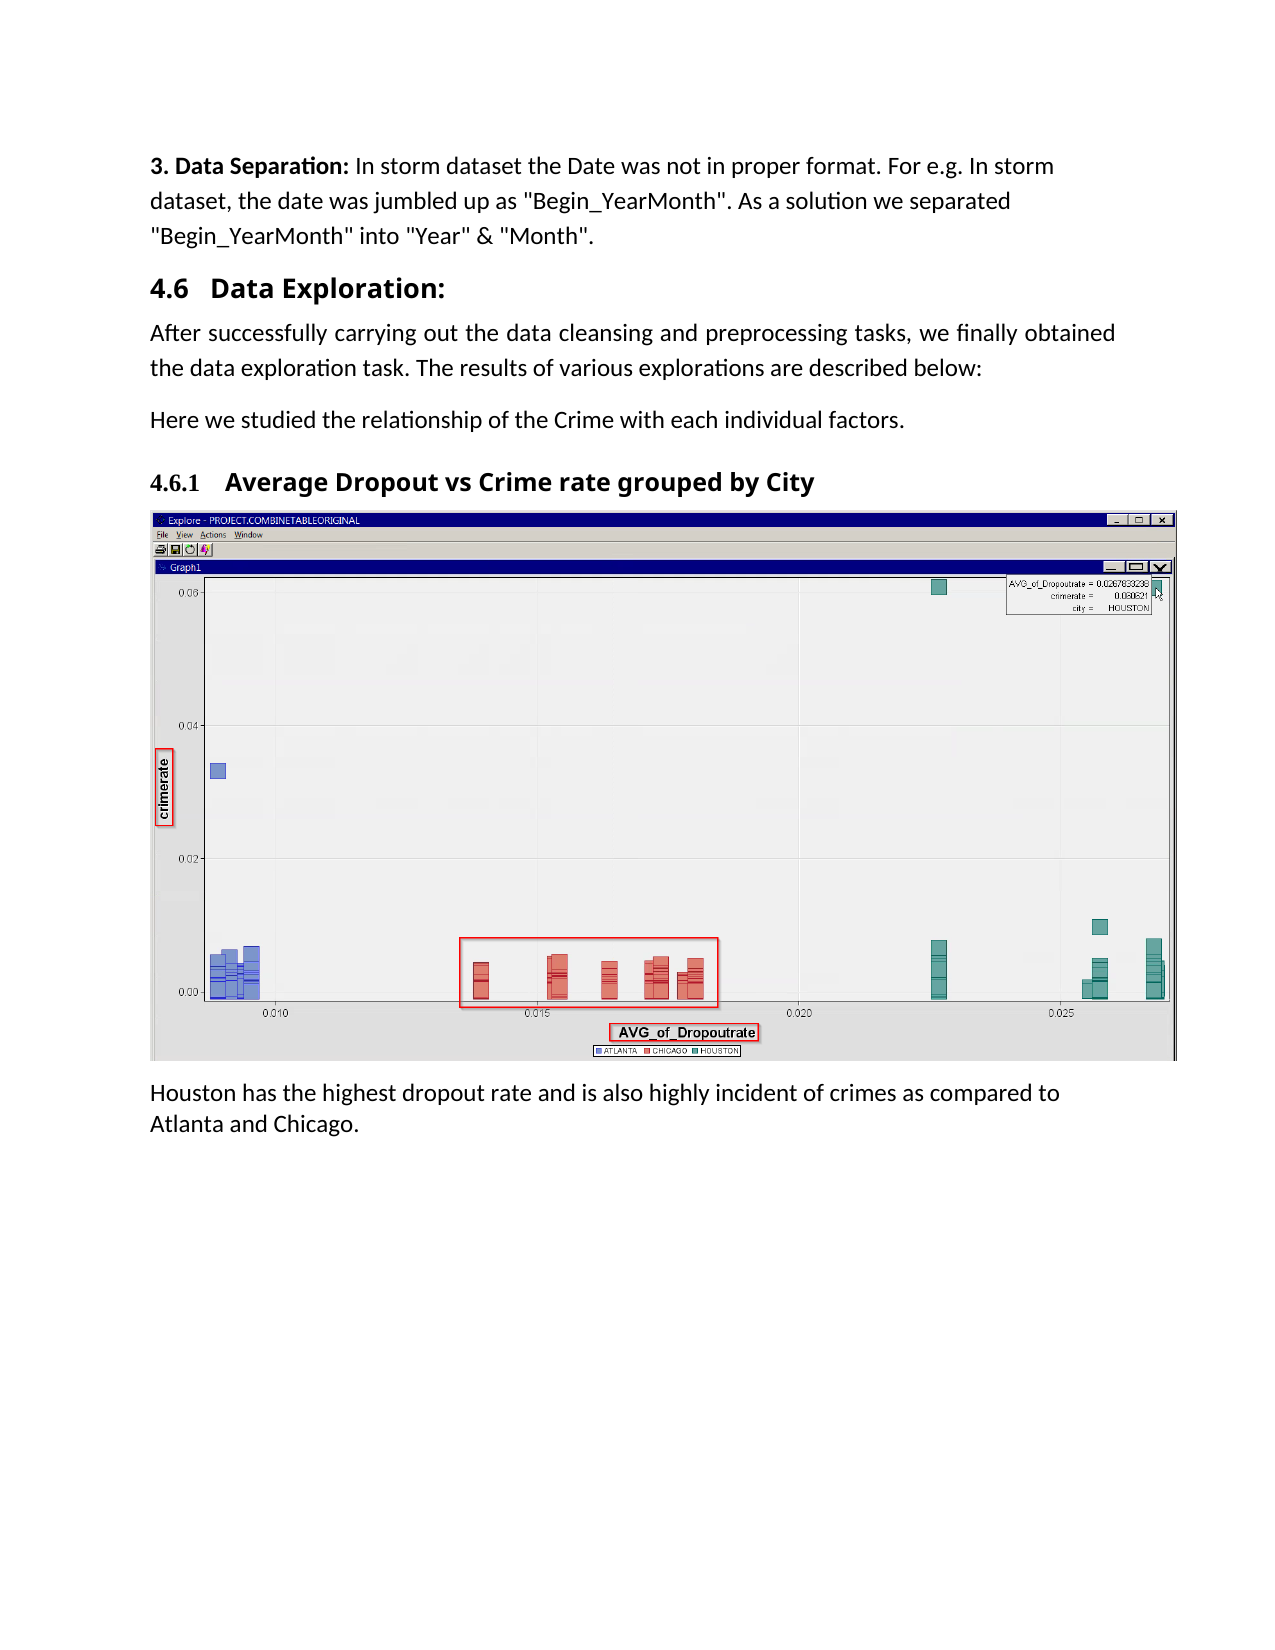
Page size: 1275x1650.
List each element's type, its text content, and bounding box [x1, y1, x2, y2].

subtitle Average Dropout vs Crime rate grouped by City [150, 464, 1125, 498]
text Here we studied the relationship of the Crime with each individual factors. [150, 404, 1117, 435]
text After successfully carrying out the data cleansing and preprocessing tasks, we finally obtained the data exploration task. The results of various explorations are described below: [150, 317, 1117, 383]
text 3. Data Separation: In storm dataset the Date was not in proper format. For e.g. In storm dataset, the date was jumbled up as "Begin_YearMonth". As a solution we separated "Begin_YearMonth" into "Year" & "Month". [150, 150, 1117, 251]
picture [150, 510, 1177, 1061]
subtitle Data Exploration: [150, 272, 1125, 305]
text Houston has the highest dropout rate and is also highly incident of crimes as compared to Atlanta and Chicago. [150, 1077, 1125, 1138]
